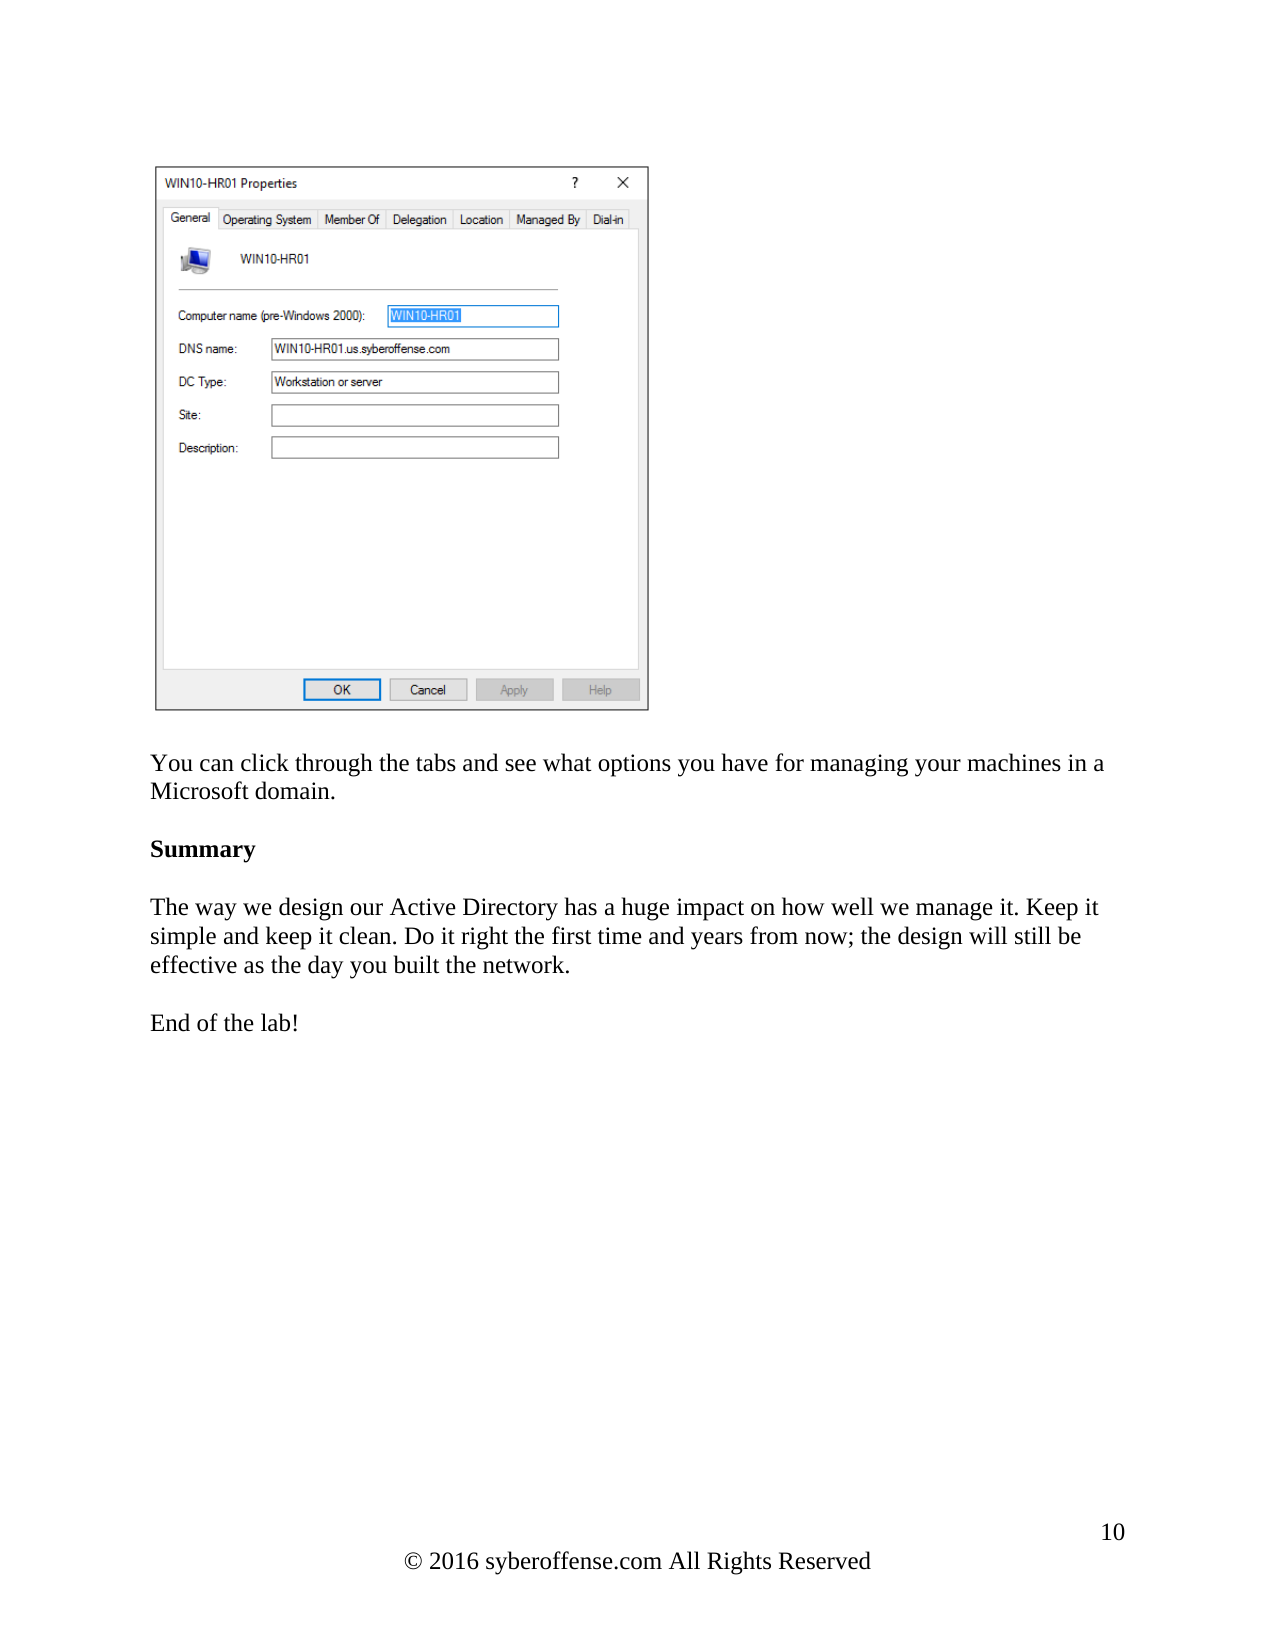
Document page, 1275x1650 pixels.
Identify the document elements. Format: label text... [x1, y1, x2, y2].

text You can click through the tabs and see what options you have for managing your machines in a Microsoft domain. [150, 748, 1125, 805]
text Summary [150, 834, 1125, 863]
picture [150, 159, 655, 719]
text The way we design our Active Directory has a huge impact on how well we manage it. Keep it simple and keep it clean. Do it right the first time and years from now; the design will still be effective as the day you built the network. [150, 892, 1125, 978]
text End of the lab! [150, 1008, 1125, 1036]
